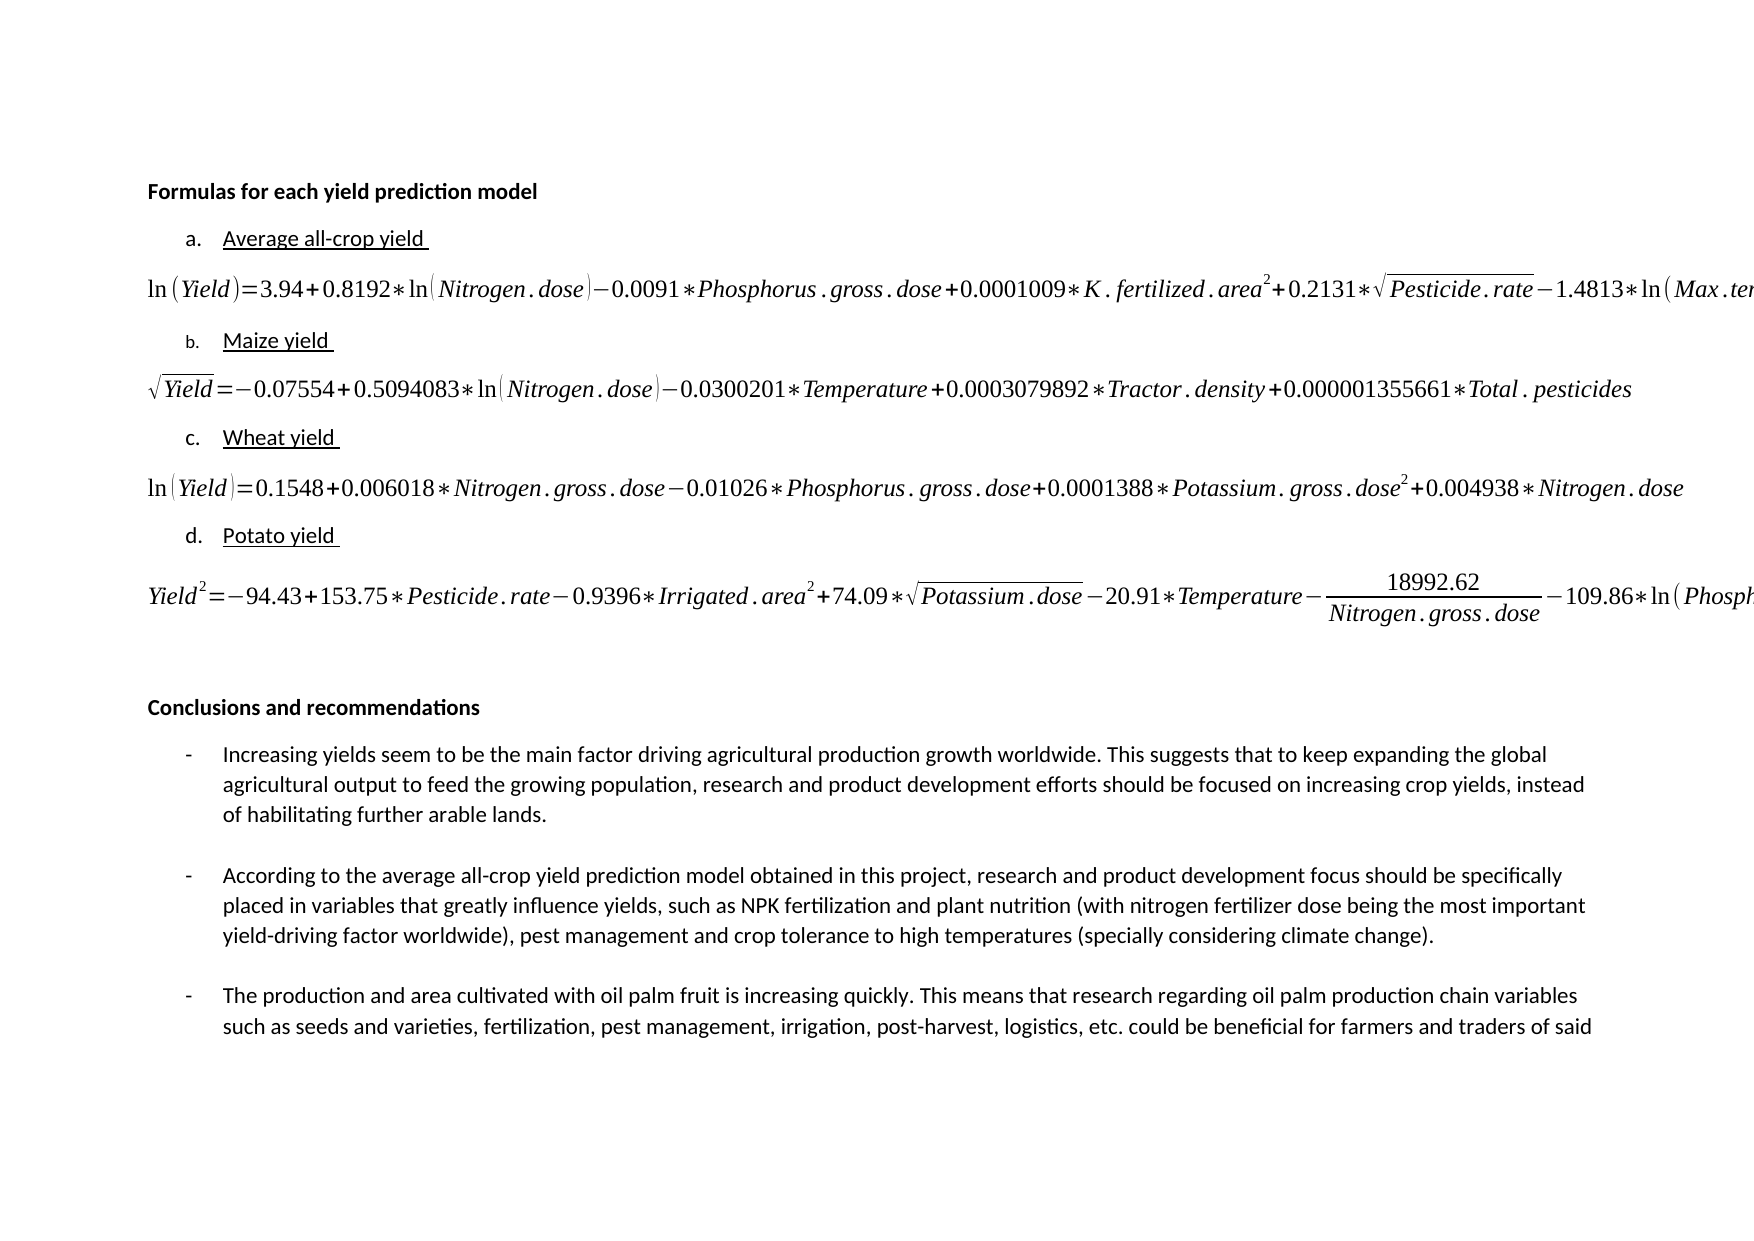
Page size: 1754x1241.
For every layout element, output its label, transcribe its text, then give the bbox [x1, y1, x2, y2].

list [185, 982, 1606, 1040]
text Formulas for each yield prediction model [148, 177, 1606, 205]
list Increasing yields seem to be the main factor driving agricultural production growth worldwide. This suggests that to keep expanding the global agricultural output to feed the growing population, research and product development efforts should be focused on increasing crop yields, instead of habilitating further arable lands. [185, 740, 1606, 858]
text Conclusions and recommendations [148, 693, 1606, 721]
list According to the average all-crop yield prediction model obtained in this project, research and product development focus should be specifically placed in variables that greatly influence yields, such as NPK fertilization and plant nutrition (with nitrogen fertilizer dose being the most important yield-driving factor worldwide), pest management and crop tolerance to high temperatures (specially considering climate change). [185, 861, 1606, 979]
list Wheat yield [185, 423, 1606, 451]
list Maize yield [185, 326, 1606, 354]
list Potato yield [185, 521, 1606, 549]
list Average all-crop yield [185, 224, 1606, 252]
